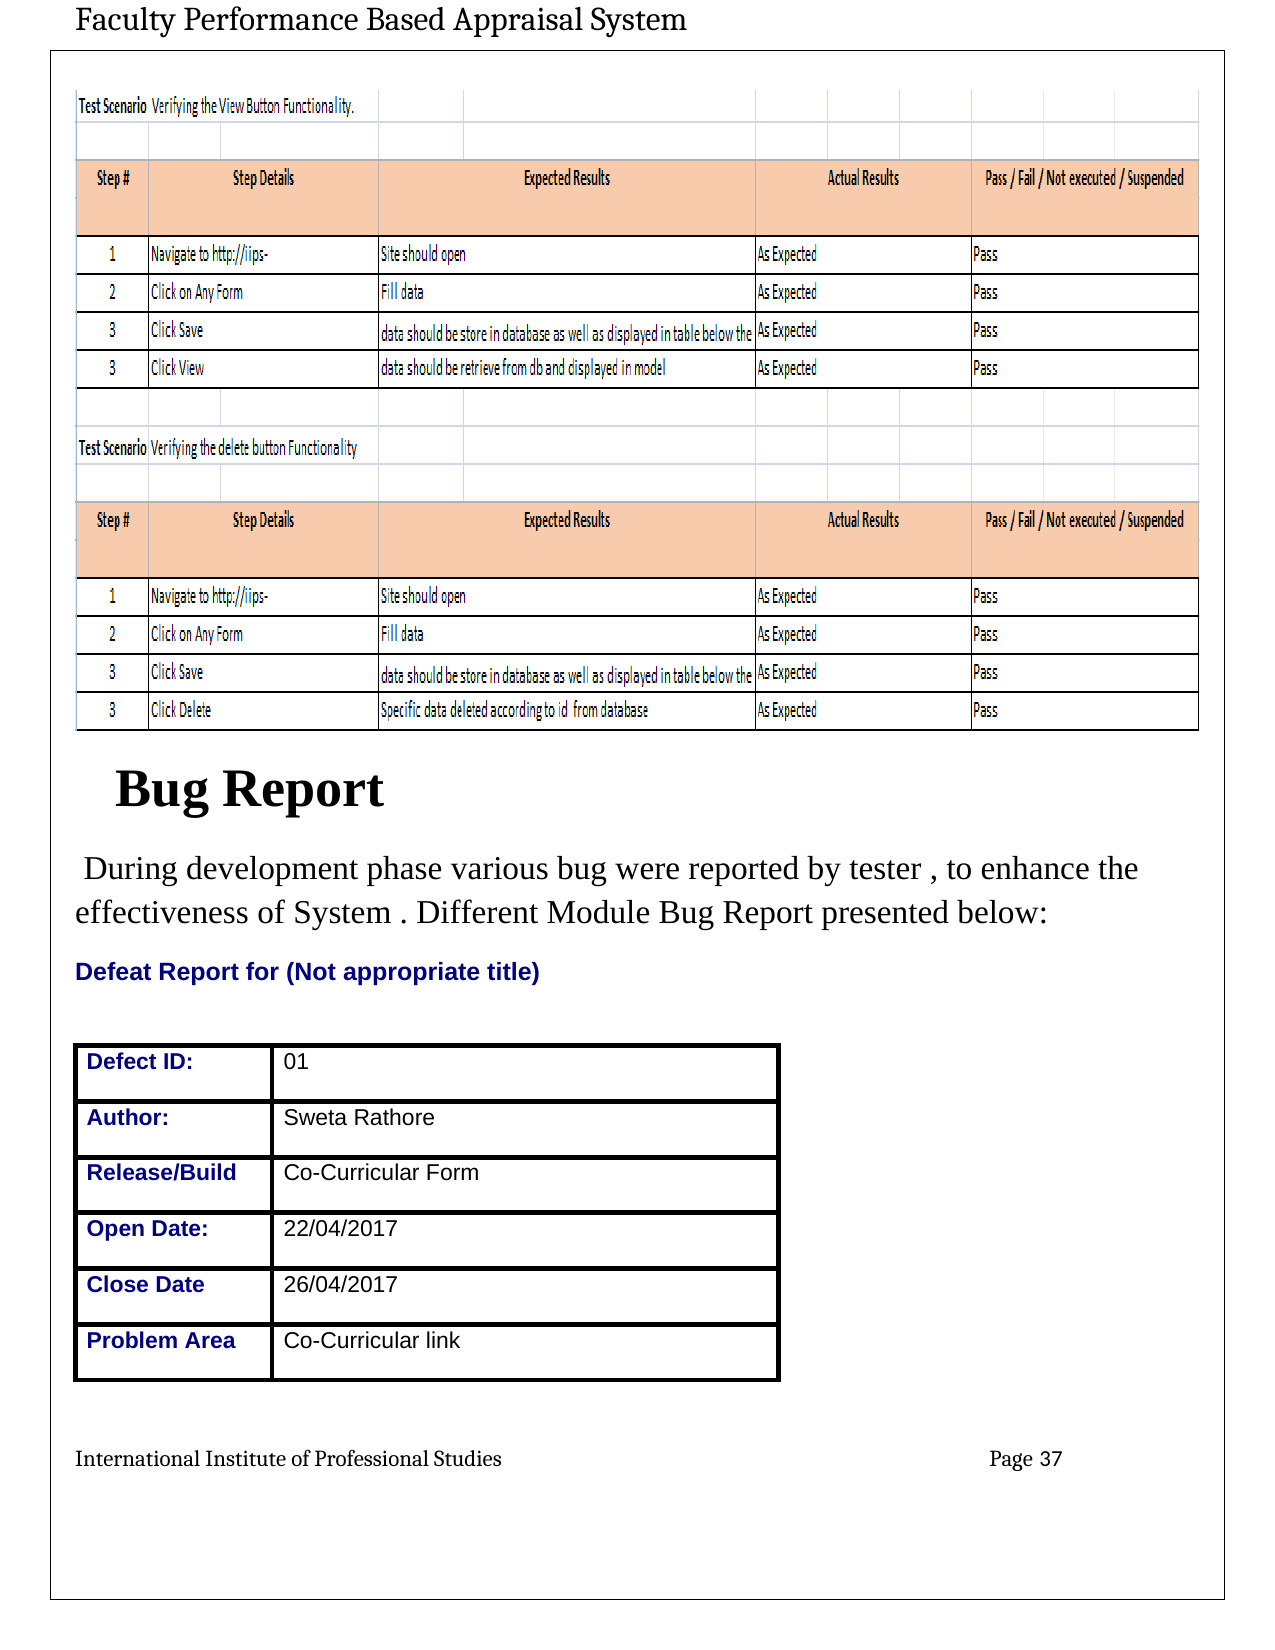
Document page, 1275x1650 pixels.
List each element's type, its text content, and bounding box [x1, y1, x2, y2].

text Defeat Report for (Not appropriate title) [75, 957, 1200, 1018]
table_cell Close Date [78, 1271, 270, 1322]
table_cell Co-Curricular Form [274, 1160, 776, 1210]
table_cell Open Date: [78, 1215, 270, 1266]
table_cell Sweta Rathore [274, 1104, 776, 1155]
text Bug Report [75, 756, 1200, 818]
table_cell Release/Build [78, 1160, 270, 1210]
table_cell 22/04/2017 [274, 1215, 776, 1266]
table_cell 26/04/2017 [274, 1271, 776, 1322]
table_header 01 [274, 1048, 776, 1099]
table_header Defect ID: [78, 1048, 270, 1099]
table_cell Problem Area [78, 1327, 270, 1378]
table_cell Co-Curricular link [274, 1327, 776, 1378]
table_cell Author: [78, 1104, 270, 1155]
picture [75, 90, 1200, 731]
text During development phase various bug were reported by tester , to enhance the effectiveness of System . Different Module Bug Report presented below: [75, 848, 1200, 931]
